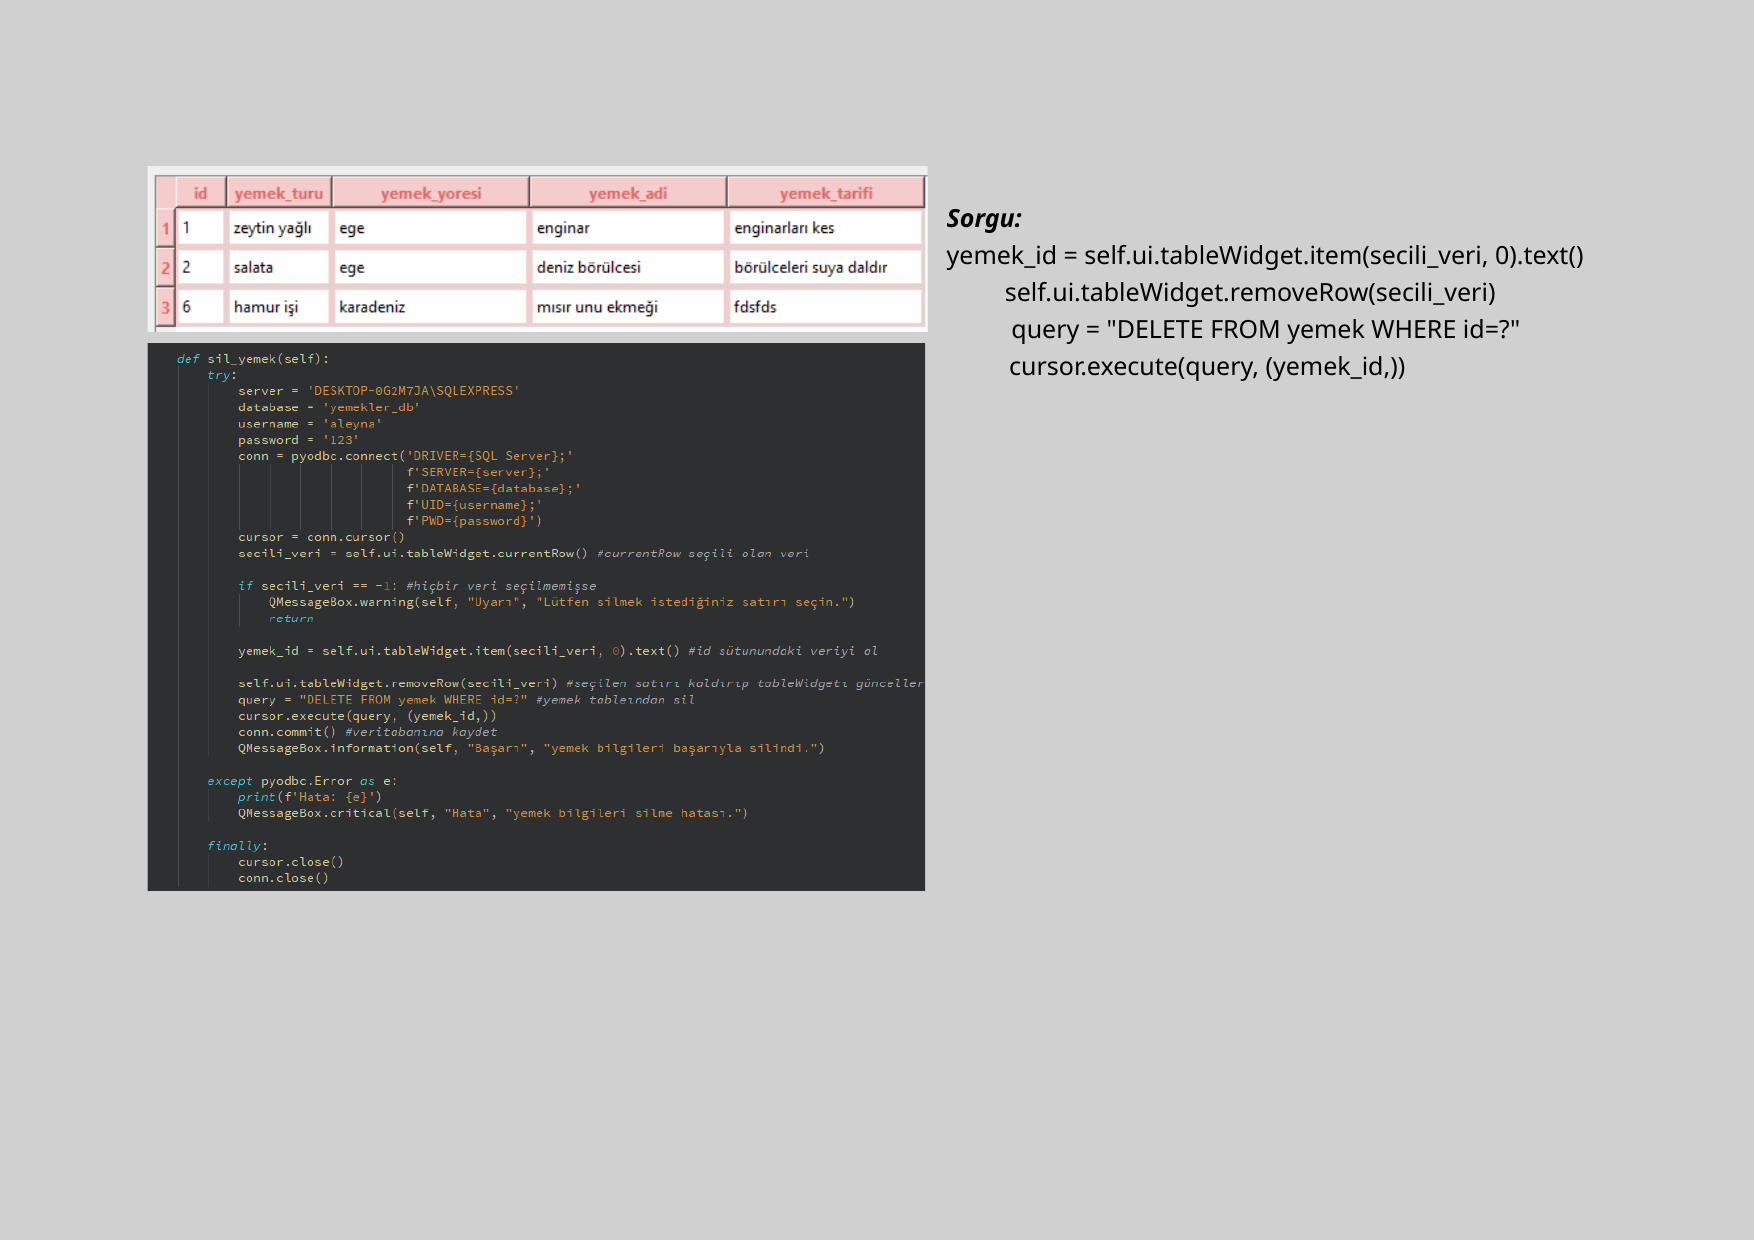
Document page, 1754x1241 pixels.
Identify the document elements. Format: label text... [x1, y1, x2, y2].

text yemek_id = self.ui.tableWidget.item(secili_veri, 0).text() [929, 238, 1606, 272]
picture [147, 166, 929, 332]
text query = "DELETE FROM yemek WHERE id=?" [148, 311, 1606, 345]
text Sorgu: [929, 201, 1606, 235]
text cursor.execute(query, (yemek_id,)) [925, 348, 1606, 382]
text self.ui.tableWidget.removeRow(secili_veri) [929, 274, 1606, 309]
picture [147, 343, 925, 891]
